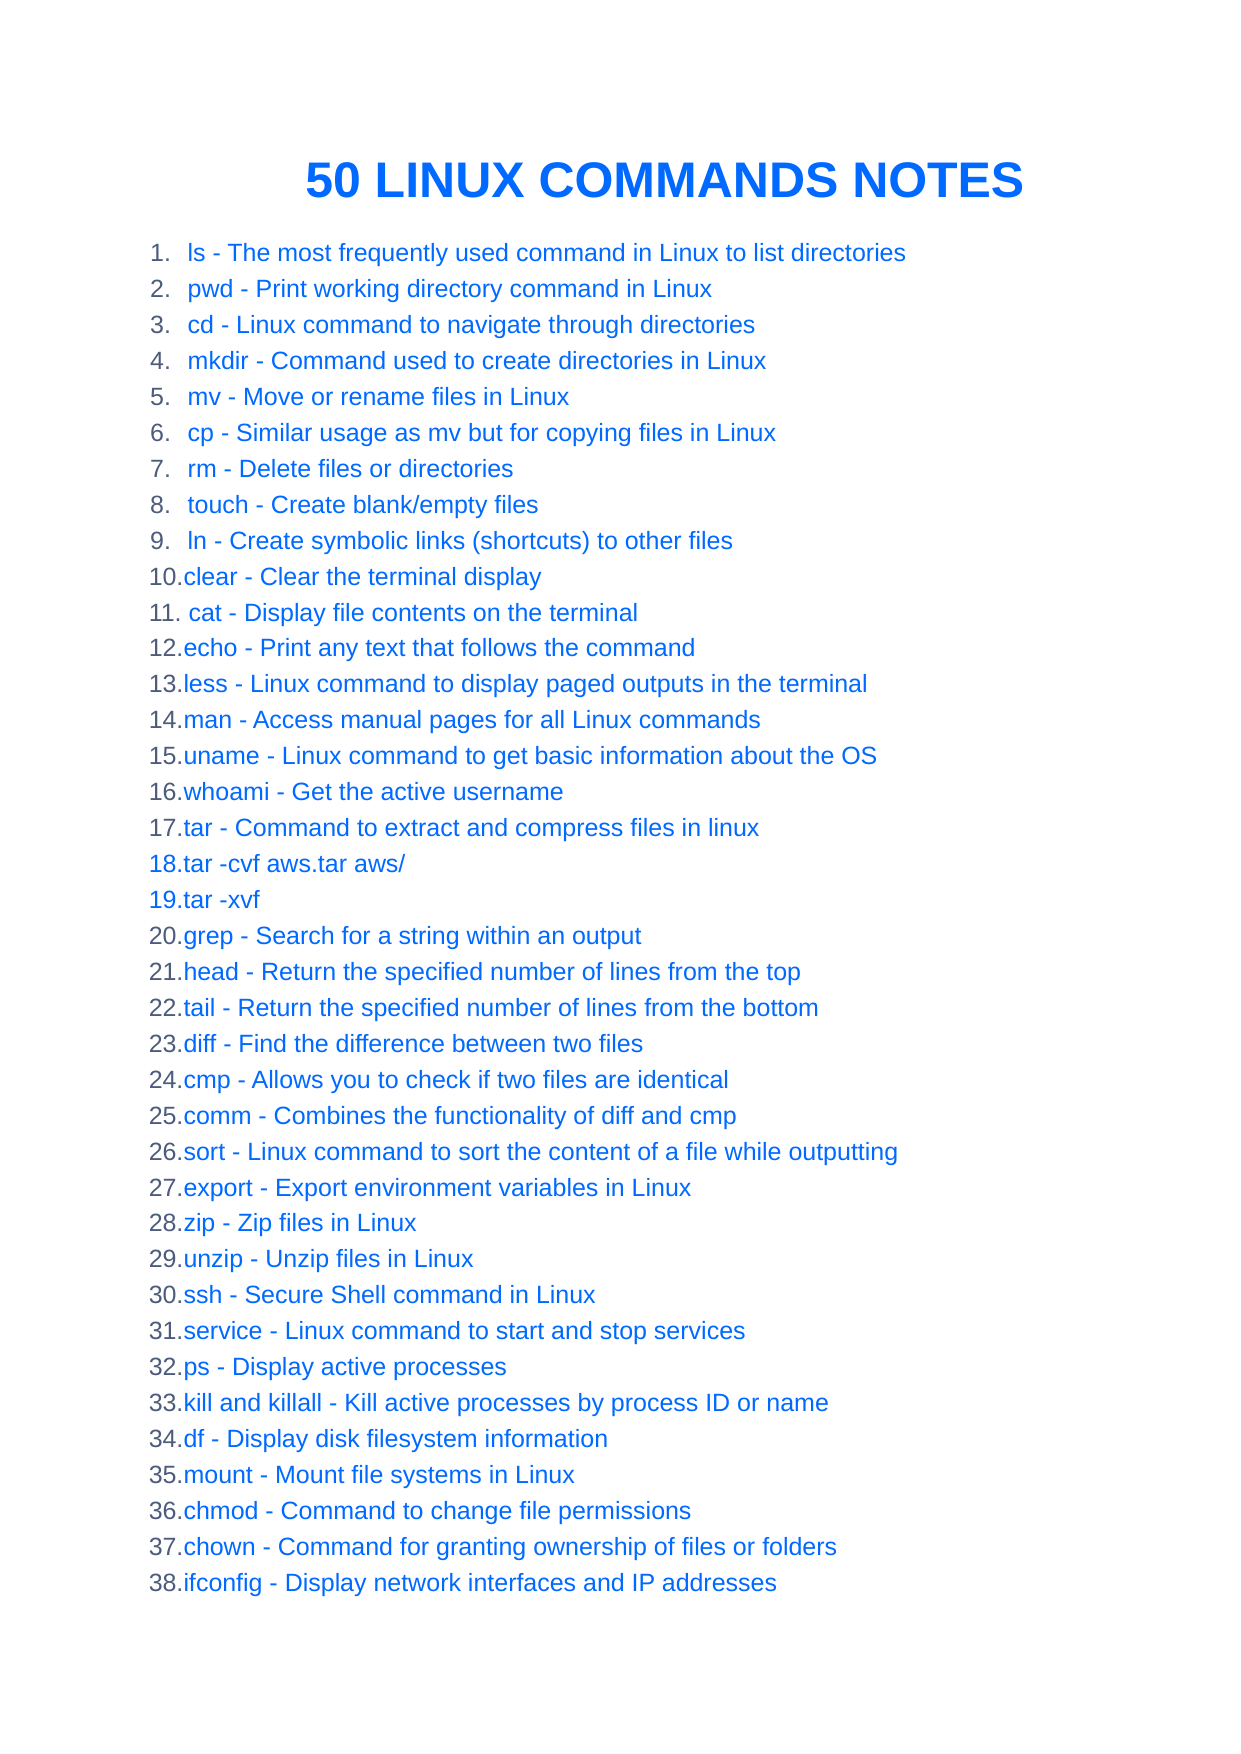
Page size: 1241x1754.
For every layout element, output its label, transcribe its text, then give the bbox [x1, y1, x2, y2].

text 20.grep - Search for a string within an output [148, 921, 1090, 950]
list ln - Create symbolic links (shortcuts) to other files [150, 526, 1090, 554]
text 29.unzip - Unzip files in Linux [148, 1244, 1090, 1273]
text 28.zip - Zip files in Linux [148, 1208, 1090, 1237]
text 11. cat - Display file contents on the terminal [148, 597, 1090, 626]
text 37.chown - Command for granting ownership of files or folders [148, 1532, 1090, 1561]
text 50 LINUX COMMANDS NOTES [150, 150, 1024, 207]
text 12.echo - Print any text that follows the command [148, 633, 1090, 662]
text 25.comm - Combines the functionality of diff and cmp [148, 1101, 1090, 1129]
list pwd - Print working directory command in Linux [150, 274, 1090, 303]
list ls - The most frequently used command in Linux to list directories [150, 238, 1090, 267]
list mv - Move or rename files in Linux [150, 382, 1090, 411]
text 26.sort - Linux command to sort the content of a file while outputting [148, 1137, 1090, 1165]
list mkdir - Command used to create directories in Linux [150, 346, 1090, 375]
text 32.ps - Display active processes [148, 1352, 1090, 1381]
text 13.less - Linux command to display paged outputs in the terminal [148, 669, 1090, 698]
text 24.cmp - Allows you to check if two files are identical [148, 1065, 1090, 1093]
text 27.export - Export environment variables in Linux [148, 1172, 1090, 1201]
text 31.service - Linux command to start and stop services [148, 1316, 1090, 1345]
text 30.ssh - Secure Shell command in Linux [148, 1280, 1090, 1309]
text 16.whoami - Get the active username [148, 777, 1090, 806]
list cd - Linux command to navigate through directories [150, 310, 1090, 339]
text 19.tar -xvf [148, 885, 1090, 914]
text 23.diff - Find the difference between two files [148, 1029, 1090, 1057]
text 33.kill and killall - Kill active processes by process ID or name [148, 1388, 1090, 1417]
text 36.chmod - Command to change file permissions [148, 1496, 1090, 1525]
text 38.ifconfig - Display network interfaces and IP addresses [148, 1568, 1090, 1597]
text 17.tar - Command to extract and compress files in linux [148, 813, 1090, 842]
text 18.tar -cvf aws.tar aws/ [148, 849, 1090, 878]
text 22.tail - Return the specified number of lines from the bottom [148, 993, 1090, 1022]
text 10.clear - Clear the terminal display [148, 562, 1090, 590]
text 15.uname - Linux command to get basic information about the OS [148, 741, 1090, 770]
text 14.man - Access manual pages for all Linux commands [148, 705, 1090, 734]
list touch - Create blank/empty files [150, 490, 1090, 518]
text 34.df - Display disk filesystem information [148, 1424, 1090, 1453]
text 35.mount - Mount file systems in Linux [148, 1460, 1090, 1489]
list rm - Delete files or directories [150, 454, 1090, 482]
text 21.head - Return the specified number of lines from the top [148, 957, 1090, 986]
list cp - Similar usage as mv but for copying files in Linux [150, 418, 1090, 447]
